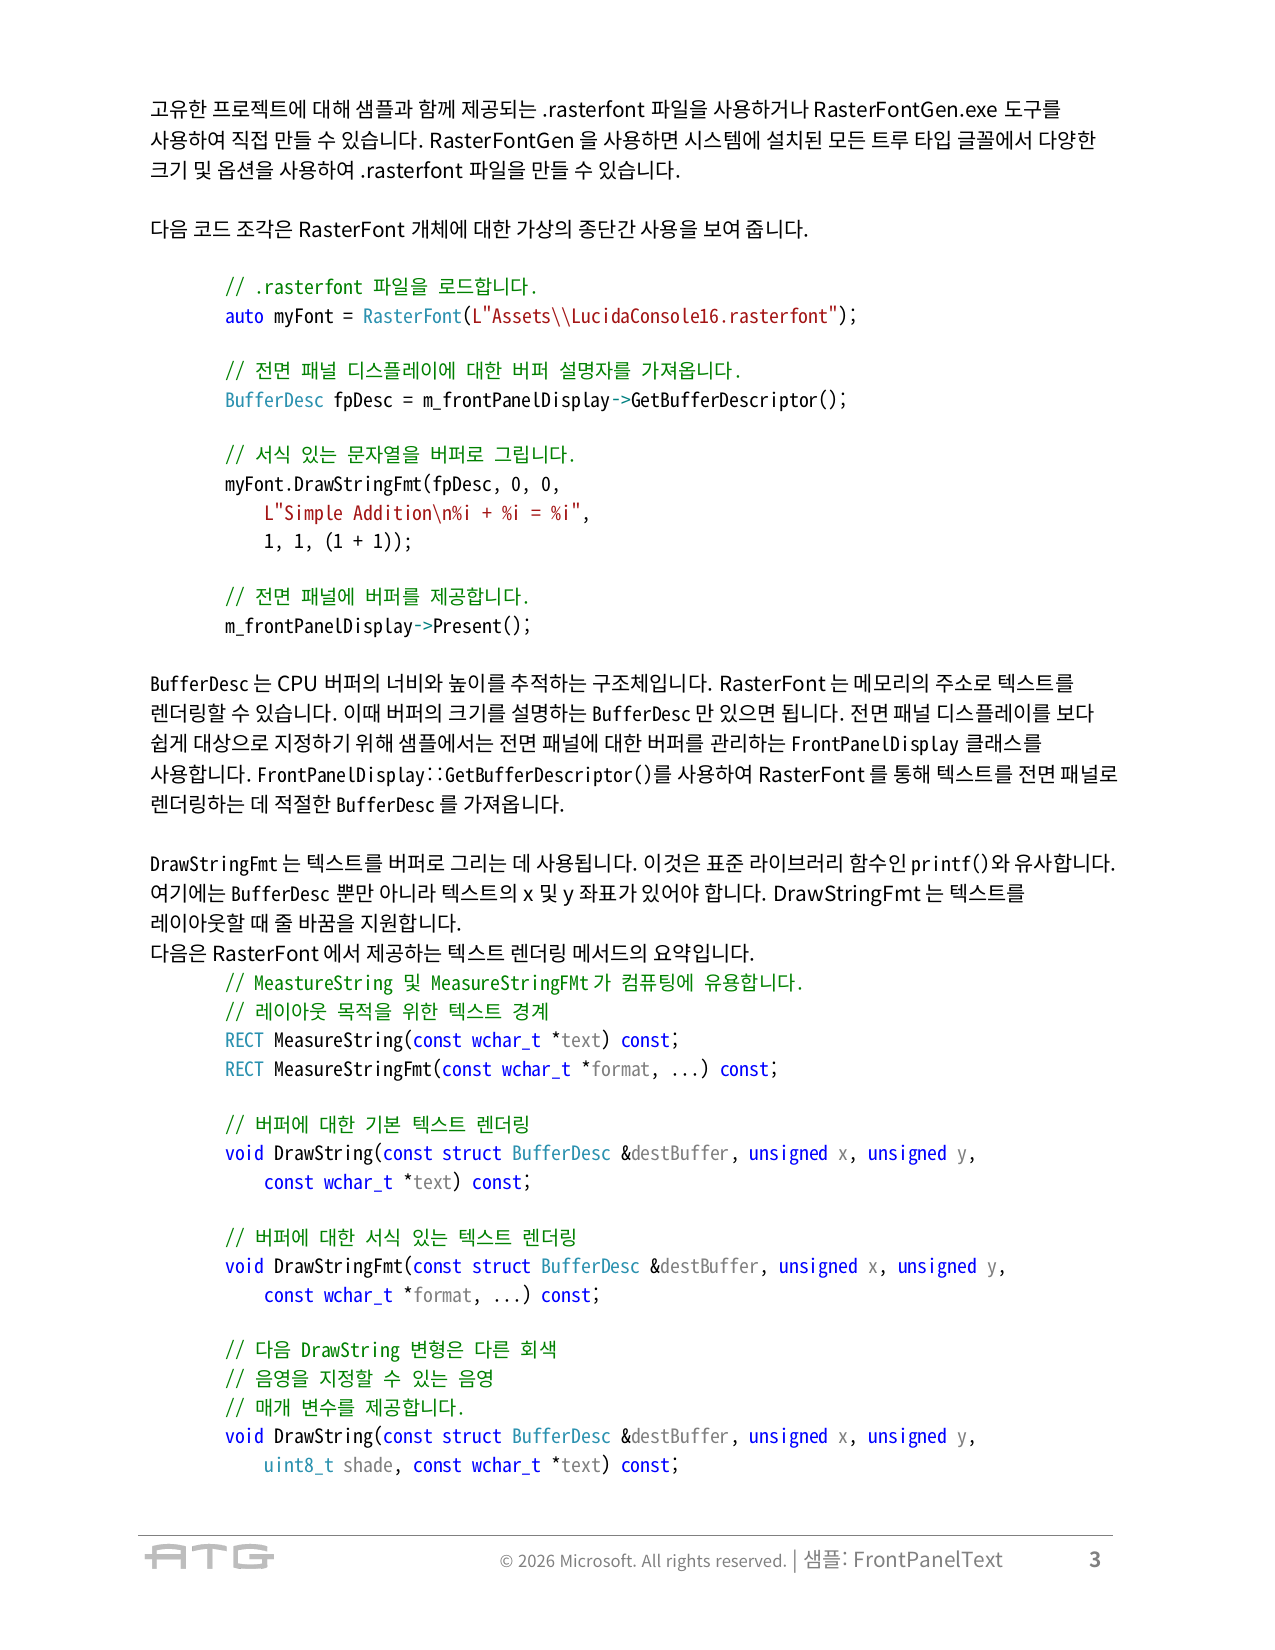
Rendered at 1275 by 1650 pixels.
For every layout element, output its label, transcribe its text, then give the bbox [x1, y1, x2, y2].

text // 다음 DrawString 변형은 다른 회색 [225, 1335, 1125, 1364]
text L"Simple Addition\n%i + %i = %i", [225, 497, 1125, 526]
text BufferDesc fpDesc = m_frontPanelDisplay->GetBufferDescriptor(); [225, 384, 1125, 413]
text void DrawStringFmt(const struct BufferDesc &destBuffer, unsigned x, unsigned y, [225, 1251, 1125, 1279]
text myFont.DrawStringFmt(fpDesc, 0, 0, [225, 469, 1125, 497]
text BufferDesc는 CPU 버퍼의 너비와 높이를 추적하는 구조체입니다. RasterFont는 메모리의 주소로 텍스트를 렌더링할 수 있습니다. 이때 버퍼의 크기를 설명하는 BufferDesc만 있으면 됩니다. 전면 패널 디스플레이를 보다 쉽게 대상으로 지정하기 위해 샘플에서는 전면 패널에 대한 버퍼를 관리하는 FrontPanelDisplay 클래스를 사용합니다. FrontPanelDisplay::GetBufferDescriptor()를 사용하여 RasterFont를 통해 텍스트를 전면 패널로 렌더링하는 데 적절한 BufferDesc를 가져옵니다. [150, 667, 1125, 818]
text m_frontPanelDisplay->Present(); [225, 610, 1125, 639]
text void DrawString(const struct BufferDesc &destBuffer, unsigned x, unsigned y, [225, 1421, 1125, 1449]
text // 음영을 지정할 수 있는 음영 [225, 1364, 1125, 1392]
text 다음 코드 조각은 RasterFont 개체에 대한 가상의 종단간 사용을 보여 줍니다. [150, 213, 1125, 243]
text // 매개 변수를 제공합니다. [225, 1392, 1125, 1421]
text // 전면 패널 디스플레이에 대한 버퍼 설명자를 가져옵니다. [225, 356, 1125, 384]
text // 서식 있는 문자열을 버퍼로 그립니다. [225, 440, 1125, 469]
text // 레이아웃 목적을 위한 텍스트 경계 [225, 996, 1125, 1025]
text // 버퍼에 대한 기본 텍스트 렌더링 [225, 1109, 1125, 1138]
text // .rasterfont 파일을 로드합니다. [225, 271, 1125, 300]
text 1, 1, (1 + 1)); [225, 526, 1125, 554]
text const wchar_t *text) const; [225, 1166, 1125, 1195]
text // 버퍼에 대한 서식 있는 텍스트 렌더링 [225, 1222, 1125, 1251]
text // 전면 패널에 버퍼를 제공합니다. [225, 582, 1125, 610]
text void DrawString(const struct BufferDesc &destBuffer, unsigned x, unsigned y, [225, 1138, 1125, 1166]
text 고유한 프로젝트에 대해 샘플과 함께 제공되는 .rasterfont 파일을 사용하거나 RasterFontGen.exe 도구를 사용하여 직접 만들 수 있습니다. RasterFontGen을 사용하면 시스템에 설치된 모든 트루 타입 글꼴에서 다양한 크기 및 옵션을 사용하여 .rasterfont 파일을 만들 수 있습니다. [150, 94, 1125, 184]
text RECT MeasureStringFmt(const wchar_t *format, ...) const; [225, 1053, 1125, 1082]
picture [144, 1543, 274, 1569]
text auto myFont = RasterFont(L"Assets\\LucidaConsole16.rasterfont"); [225, 300, 1125, 329]
text RECT MeasureString(const wchar_t *text) const; [225, 1025, 1125, 1053]
text 다음은 RasterFont에서 제공하는 텍스트 렌더링 메서드의 요약입니다. [150, 937, 1125, 968]
text uint8_t shade, const wchar_t *text) const; [225, 1449, 1125, 1478]
text const wchar_t *format, ...) const; [225, 1279, 1125, 1308]
text // MeastureString 및 MeasureStringFMt가 컴퓨팅에 유용합니다. [225, 968, 1125, 996]
text DrawStringFmt는 텍스트를 버퍼로 그리는 데 사용됩니다. 이것은 표준 라이브러리 함수인 printf()와 유사합니다. 여기에는 BufferDesc 뿐만 아니라 텍스트의 x 및 y 좌표가 있어야 합니다. DrawStringFmt는 텍스트를 레이아웃할 때 줄 바꿈을 지원합니다. [150, 847, 1125, 937]
